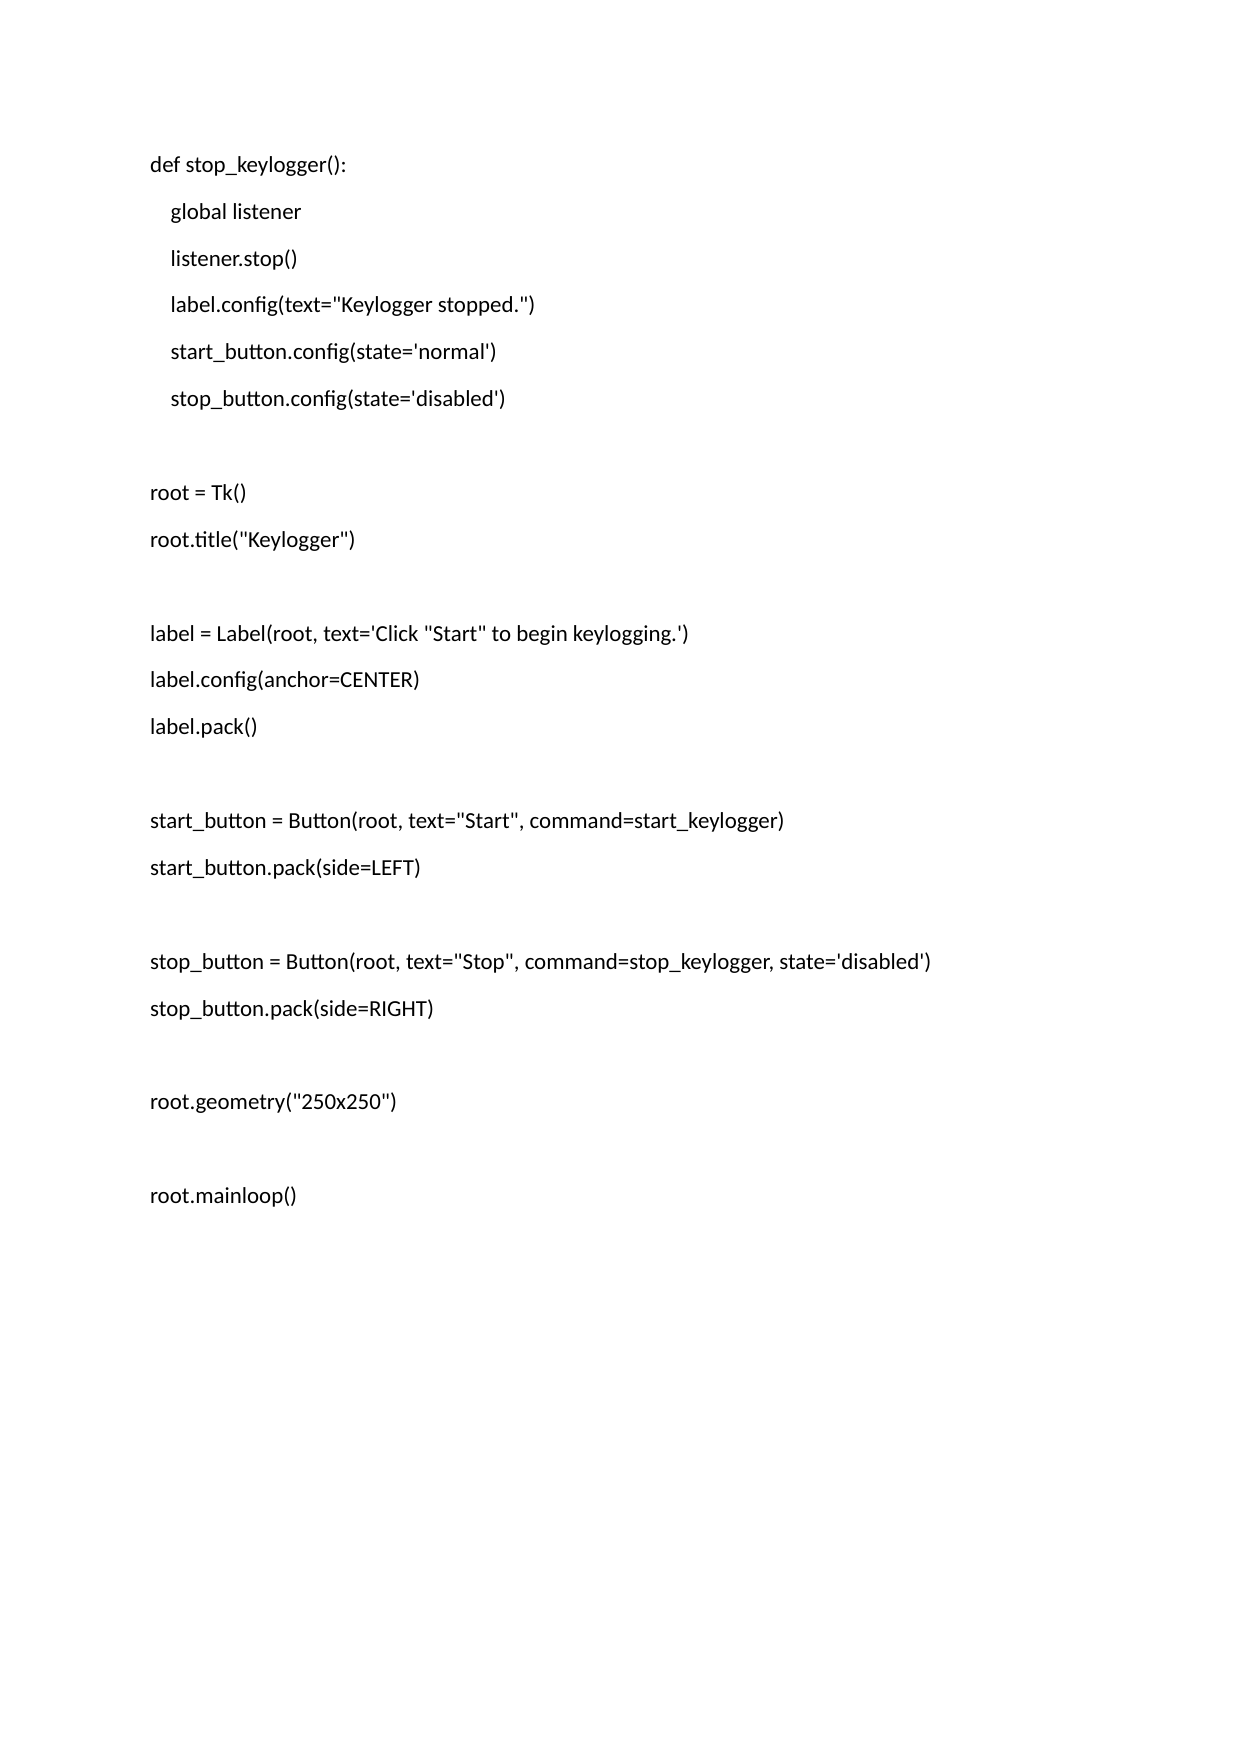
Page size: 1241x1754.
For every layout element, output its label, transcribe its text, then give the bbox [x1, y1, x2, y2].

text listener.stop() [150, 244, 1090, 272]
text root = Tk() [150, 478, 1090, 506]
text root.mainloop() [150, 1181, 1090, 1209]
text global listener [150, 197, 1090, 225]
text root.geometry("250x250") [150, 1087, 1090, 1116]
text label = Label(root, text='Click "Start" to begin keylogging.') [150, 619, 1090, 647]
text def stop_keylogger(): [150, 150, 1090, 178]
text root.title("Keylogger") [150, 525, 1090, 553]
text start_button.pack(side=LEFT) [150, 853, 1090, 881]
text stop_button.config(state='disabled') [150, 384, 1090, 412]
text stop_button.pack(side=RIGHT) [150, 994, 1090, 1022]
text label.config(text="Keylogger stopped.") [150, 291, 1090, 319]
text start_button = Button(root, text="Start", command=start_keylogger) [150, 806, 1090, 834]
text label.config(anchor=CENTER) [150, 666, 1090, 694]
text start_button.config(state='normal') [150, 337, 1090, 366]
text stop_button = Button(root, text="Stop", command=stop_keylogger, state='disabled') [150, 947, 1090, 975]
text label.pack() [150, 712, 1090, 741]
